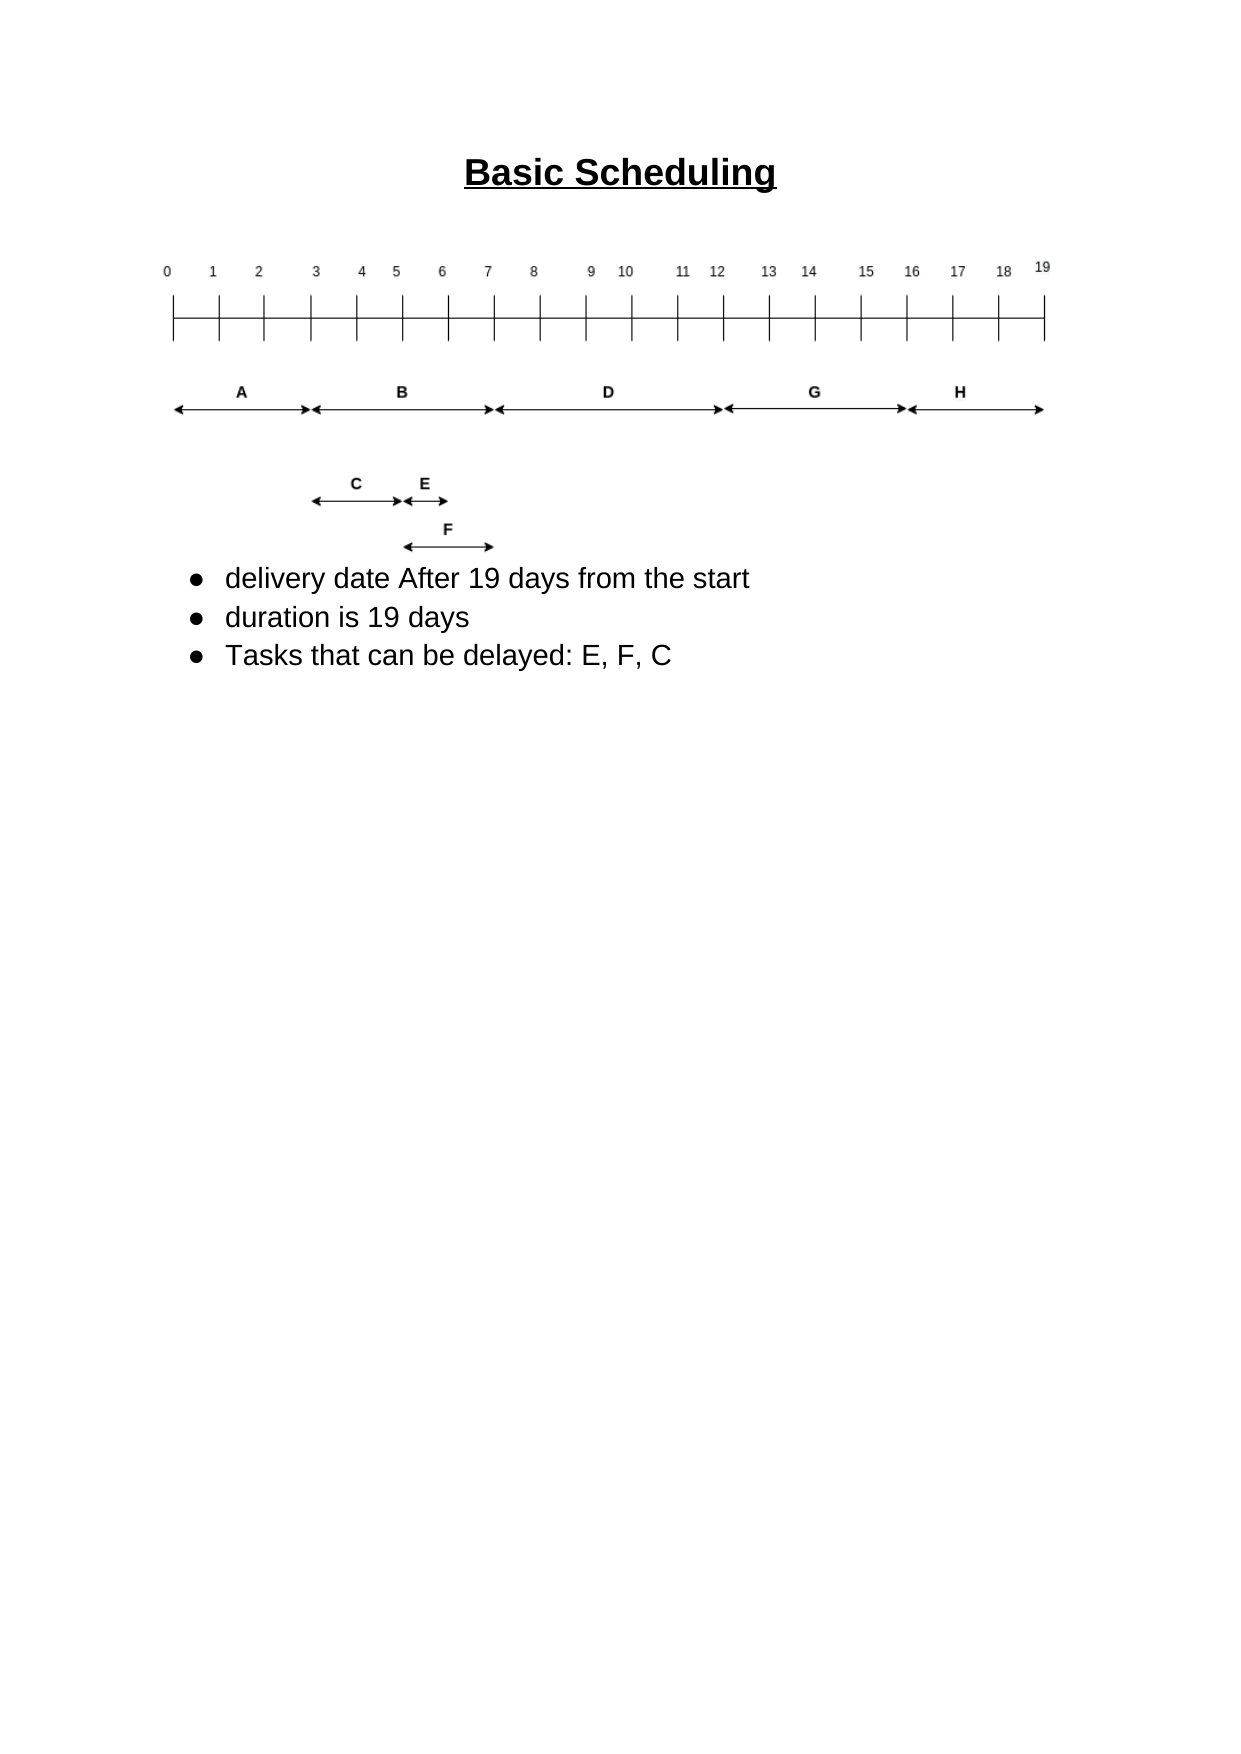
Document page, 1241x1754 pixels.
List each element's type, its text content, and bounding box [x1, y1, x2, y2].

list duration is 19 days [187, 600, 1090, 633]
list delivery date After 19 days from the start [187, 561, 1090, 595]
picture [150, 249, 1091, 558]
text Basic Scheduling [150, 150, 1090, 193]
list Tasks that can be delayed: E, F, C [187, 638, 1090, 672]
